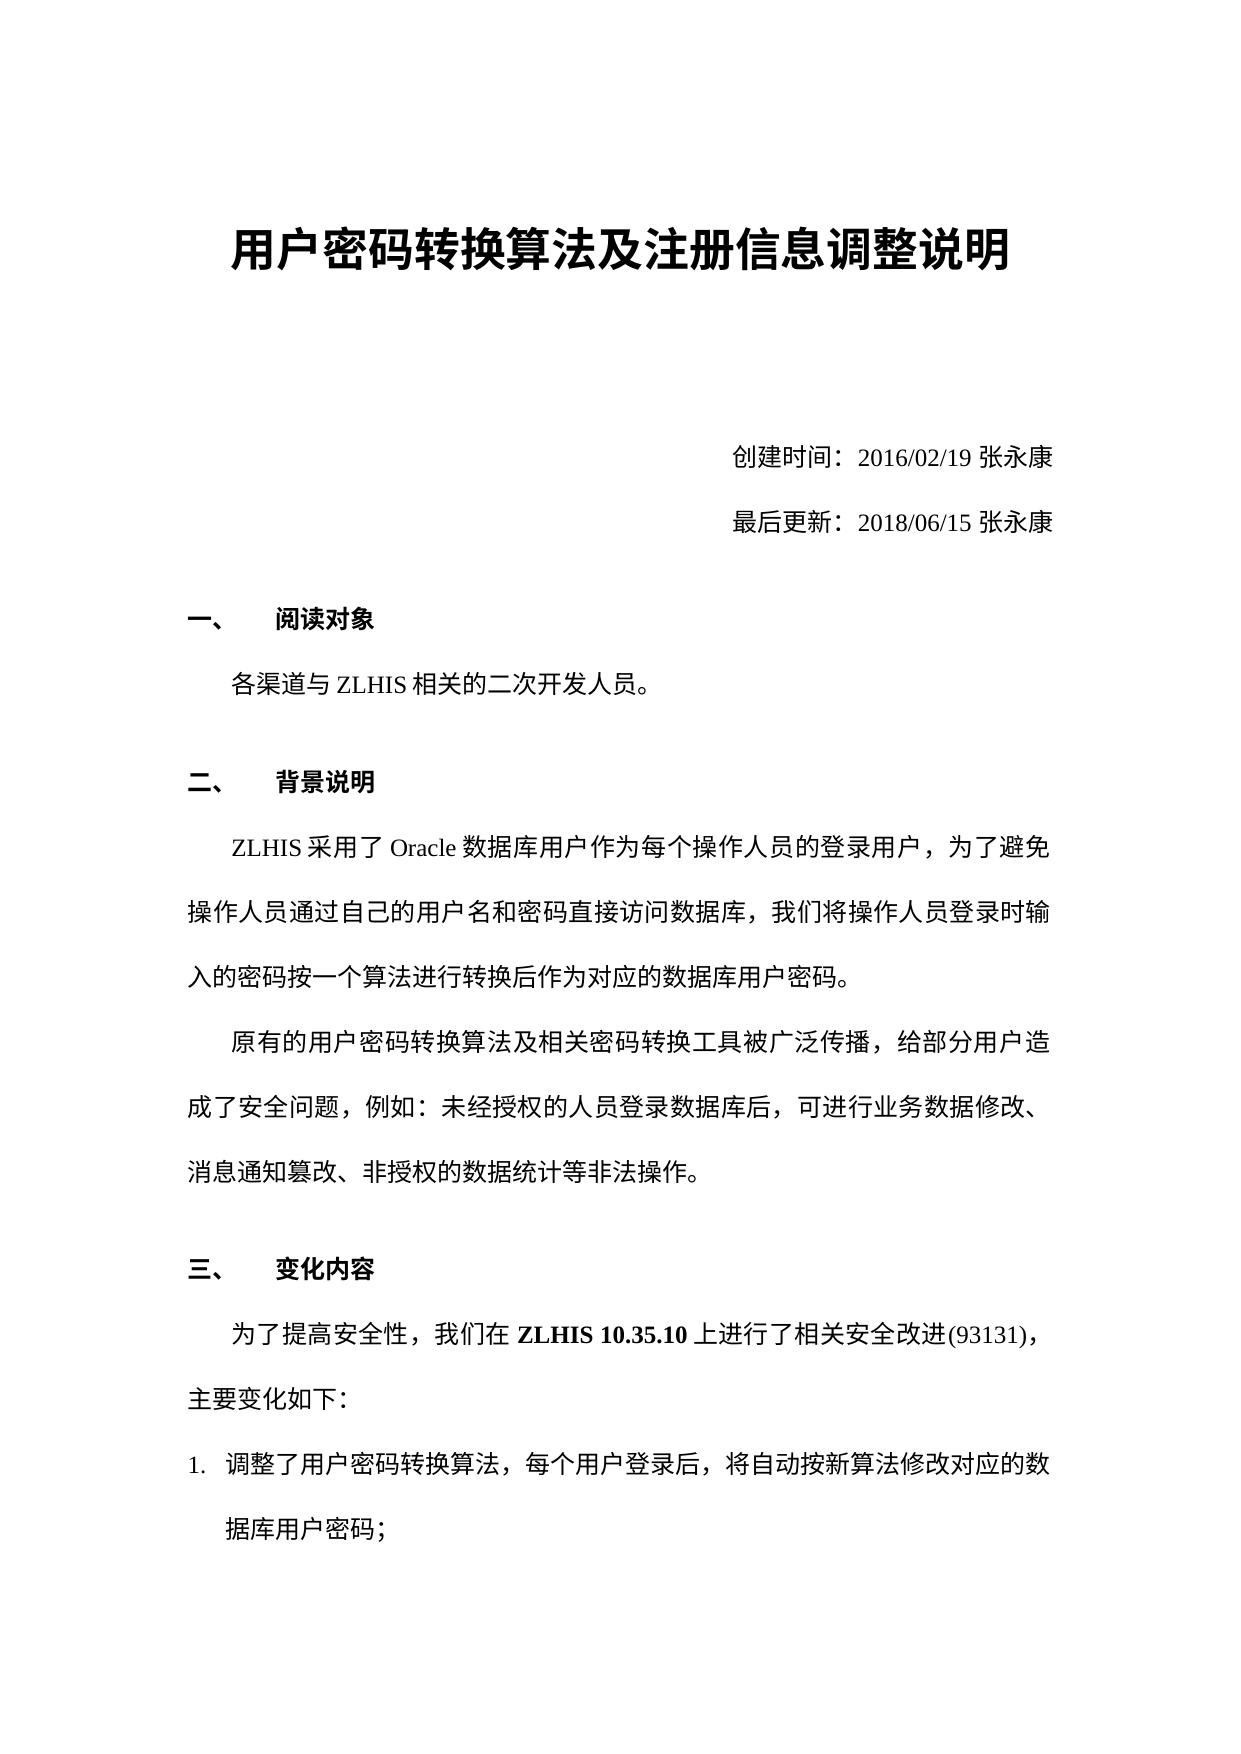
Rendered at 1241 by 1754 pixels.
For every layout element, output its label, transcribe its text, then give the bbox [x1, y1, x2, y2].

text 最后更新：2018/06/15 张永康 [187, 488, 1053, 553]
list 为了提高安全性，我们在ZLHIS 10.35.10上进行了相关安全改进(93131)，主要变化如下： [187, 1300, 1053, 1430]
list 阅读对象 [187, 585, 1053, 650]
text 创建时间：2016/02/19 张永康 [187, 423, 1053, 488]
list 各渠道与ZLHIS相关的二次开发人员。 [231, 650, 1053, 715]
list 变化内容 [187, 1235, 1053, 1300]
subtitle 用户密码转换算法及注册信息调整说明 [187, 197, 1053, 295]
list 背景说明 [187, 748, 1053, 813]
text ZLHIS采用了Oracle数据库用户作为每个操作人员的登录用户，为了避免操作人员通过自己的用户名和密码直接访问数据库，我们将操作人员登录时输入的密码按一个算法进行转换后作为对应的数据库用户密码。 [187, 813, 1053, 1008]
text 原有的用户密码转换算法及相关密码转换工具被广泛传播，给部分用户造成了安全问题，例如：未经授权的人员登录数据库后，可进行业务数据修改、消息通知篡改、非授权的数据统计等非法操作。 [187, 1008, 1053, 1203]
list 调整了用户密码转换算法，每个用户登录后，将自动按新算法修改对应的数据库用户密码； [187, 1430, 1053, 1560]
